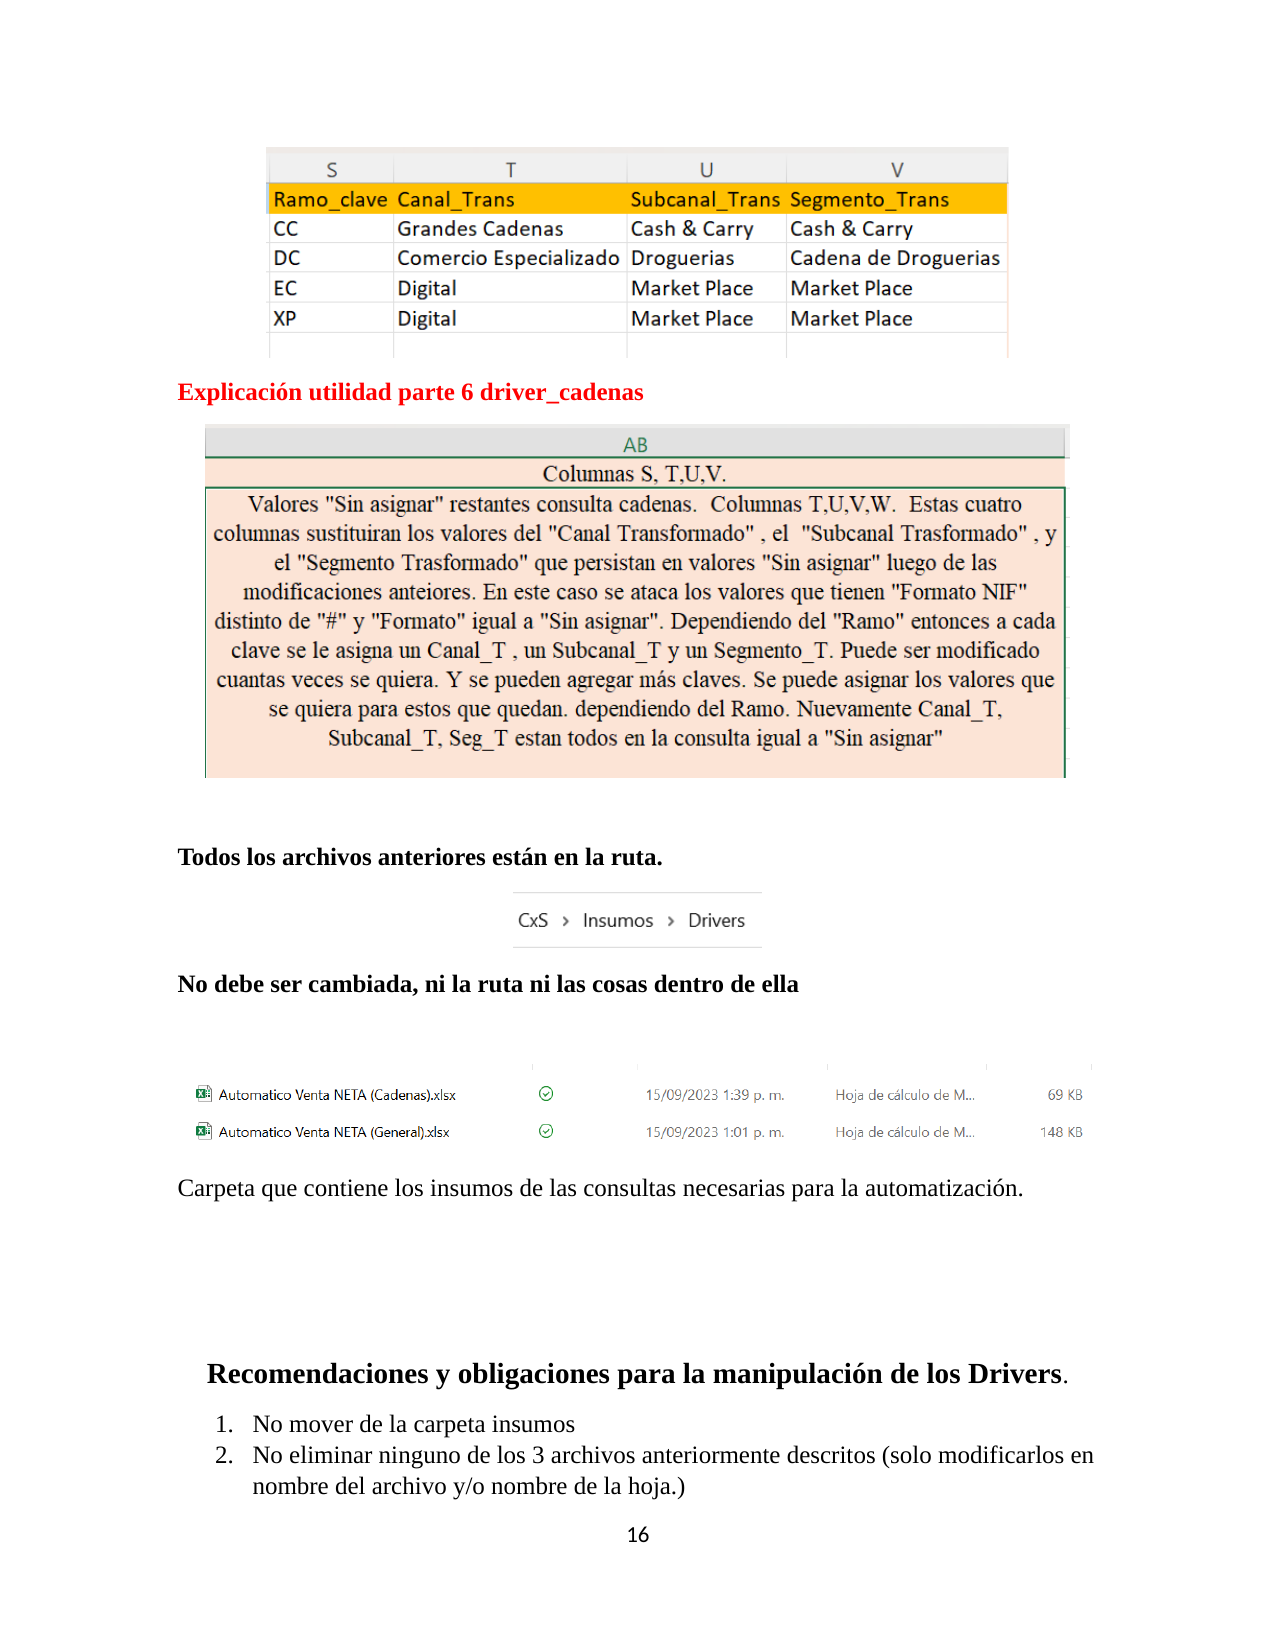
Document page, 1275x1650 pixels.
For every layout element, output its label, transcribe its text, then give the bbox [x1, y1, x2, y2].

picture [513, 889, 762, 950]
text Carpeta que contiene los insumos de las consultas necesarias para la automatización. [177, 1173, 1098, 1202]
text Todos los archivos anteriores están en la ruta. [177, 842, 1098, 870]
list No mover de la carpeta insumos [215, 1409, 1098, 1438]
text Explicación utilidad parte 6 driver_cadenas [177, 377, 1098, 406]
list No eliminar ninguno de los 3 archivos anteriormente descritos (solo modificarlos en nombre del archivo y/o nombre de la hoja.) [215, 1440, 1098, 1500]
text Recomendaciones y obligaciones para la manipulación de los Drivers. [177, 1357, 1098, 1390]
picture [177, 1064, 1098, 1155]
text No debe ser cambiada, ni la ruta ni las cosas dentro de ella [177, 969, 1098, 997]
picture [266, 147, 1009, 358]
picture [205, 424, 1070, 778]
